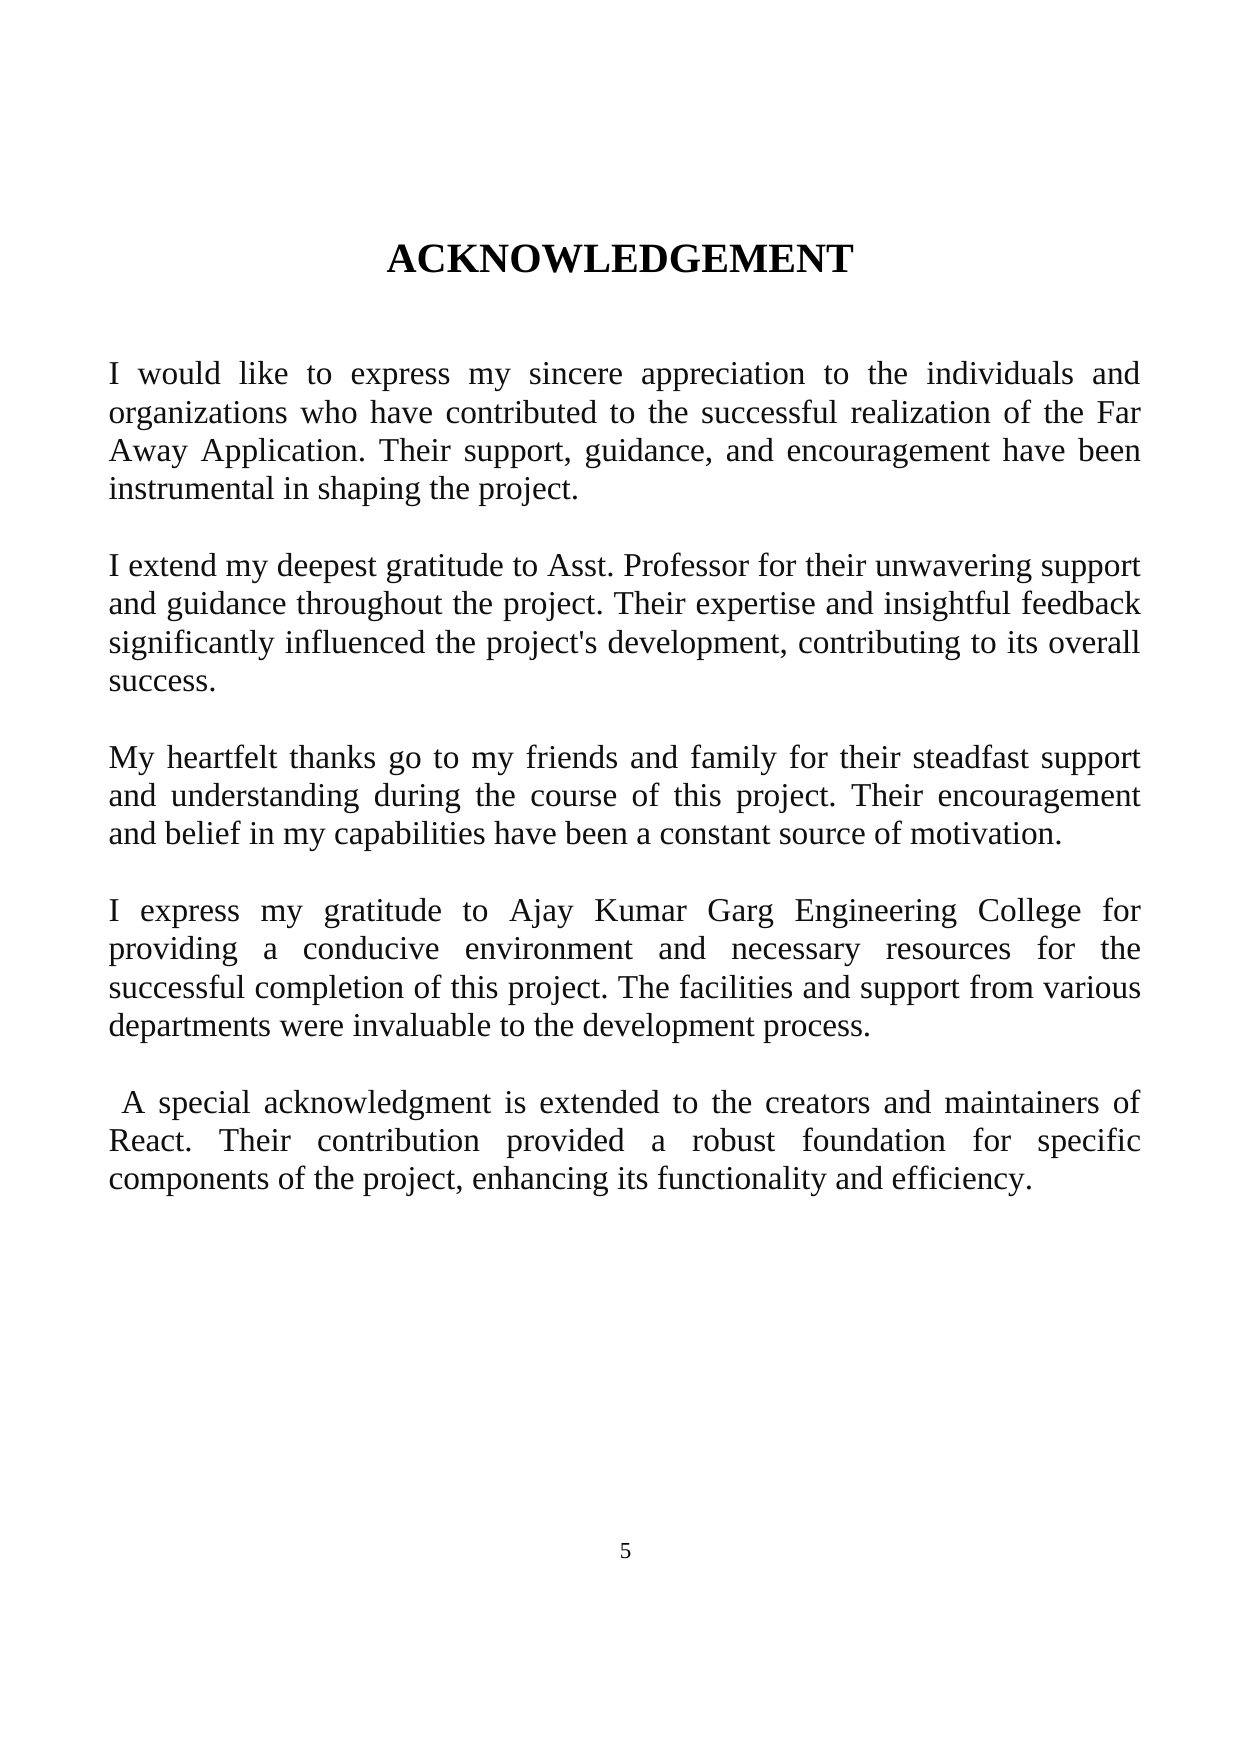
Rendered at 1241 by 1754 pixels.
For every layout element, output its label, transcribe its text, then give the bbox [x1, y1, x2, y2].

text I extend my deepest gratitude to Asst. Professor for their unwavering support and guidance throughout the project. Their expertise and insightful feedback significantly influenced the project's development, contributing to its overall success. [108, 545, 1142, 699]
text I express my gratitude to Ajay Kumar Garg Engineering College for providing a conducive environment and necessary resources for the successful completion of this project. The facilities and support from various departments were invaluable to the development process. [108, 890, 1142, 1044]
text I would like to express my sincere appreciation to the individuals and organizations who have contributed to the successful realization of the Far Away Application. Their support, guidance, and encouragement have been instrumental in shaping the project. [108, 354, 1142, 507]
text My heartfelt thanks go to my friends and family for their steadfast support and understanding during the course of this project. Their encouragement and belief in my capabilities have been a constant source of motivation. [108, 737, 1142, 852]
text A special acknowledgment is extended to the creators and maintainers of React. Their contribution provided a robust foundation for specific components of the project, enhancing its functionality and efficiency. [108, 1082, 1142, 1197]
subtitle ACKNOWLEDGEMENT [222, 234, 1018, 282]
